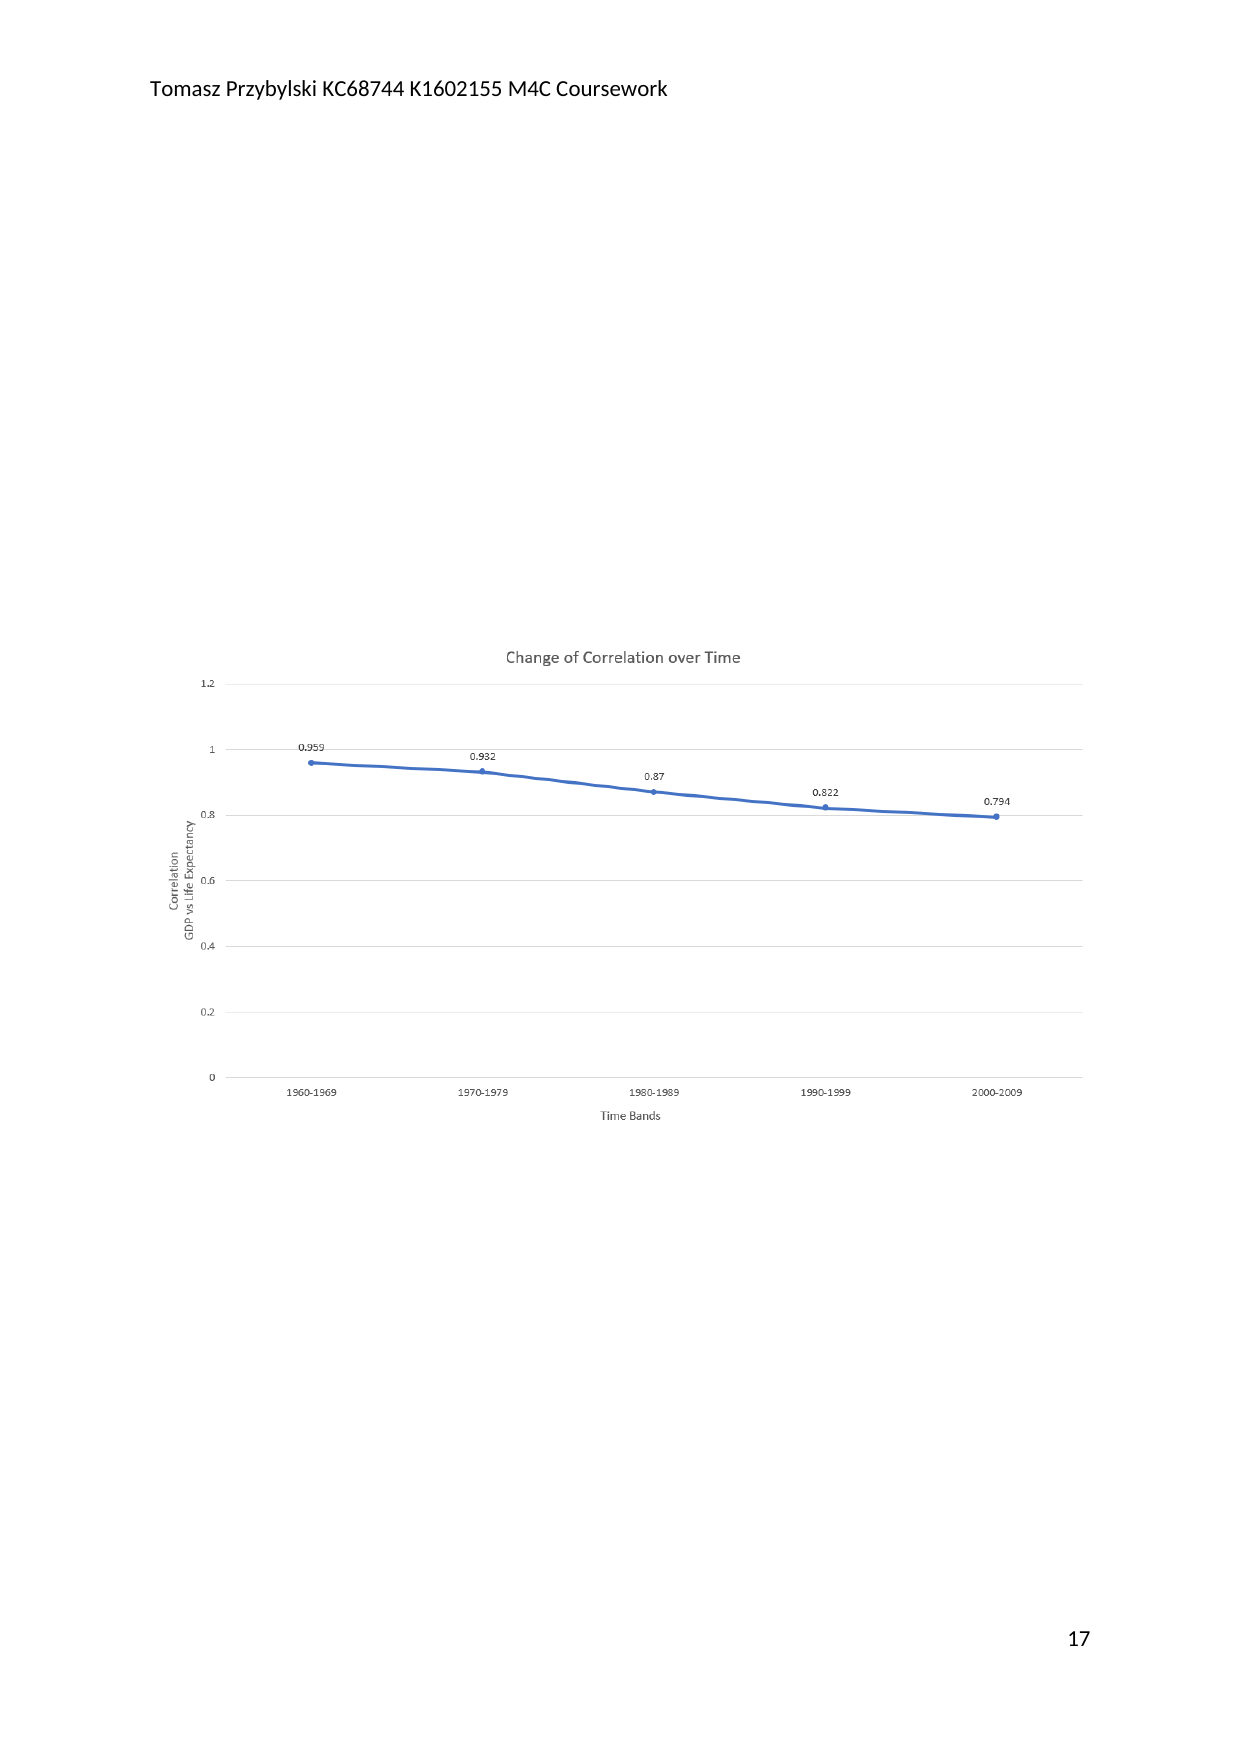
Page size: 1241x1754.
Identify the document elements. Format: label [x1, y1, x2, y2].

picture [150, 642, 1091, 1131]
